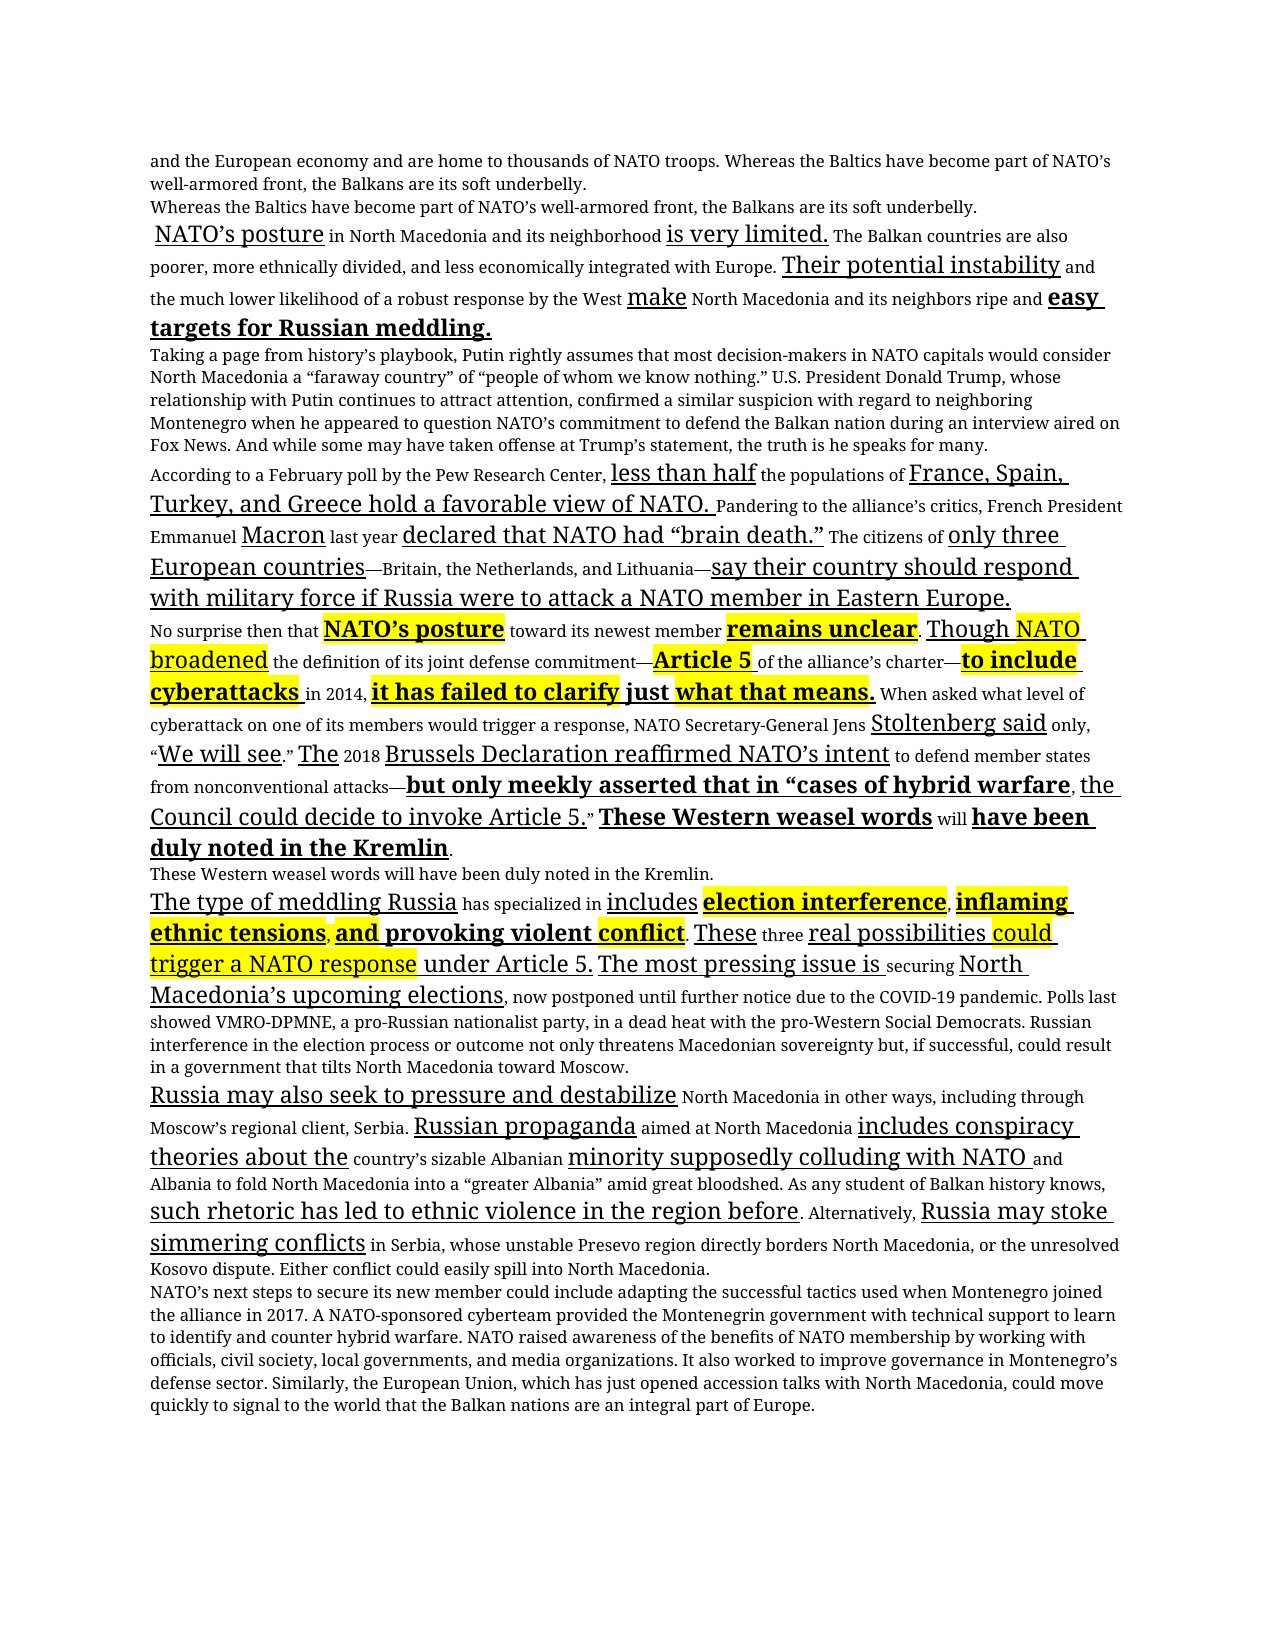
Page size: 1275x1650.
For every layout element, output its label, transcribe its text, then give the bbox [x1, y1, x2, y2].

text Whereas the Baltics have become part of NATO’s well-armored front, the Balkans are its soft underbelly. [150, 195, 1125, 218]
text NATO’s next steps to secure its new member could include adapting the successful tactics used when Montenegro joined the alliance in 2017. A NATO-sponsored cyberteam provided the Montenegrin government with technical support to learn to identify and counter hybrid warfare. NATO raised awareness of the benefits of NATO membership by working with officials, civil society, local governments, and media organizations. It also worked to improve governance in Montenegro’s defense sector. Similarly, the European Union, which has just opened accession talks with North Macedonia, could move quickly to signal to the world that the Balkan nations are an integral part of Europe. [150, 1280, 1125, 1417]
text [150, 150, 1125, 195]
text Taking a page from history’s playbook, Putin rightly assumes that most decision-makers in NATO capitals would consider North Macedonia a “faraway country” of “people of whom we know nothing.” U.S. President Donald Trump, whose relationship with Putin continues to attract attention, confirmed a similar suspicion with regard to neighboring Montenegro when he appeared to question NATO’s commitment to defend the Balkan nation during an interview aired on Fox News. And while some may have taken offense at Trump’s statement, the truth is he speaks for many. [150, 343, 1125, 457]
text According to a February poll by the Pew Research Center, less than half the populations of France, Spain, Turkey, and Greece hold a favorable view of NATO. Pandering to the alliance’s critics, French President Emmanuel Macron last year declared that NATO had “brain death.” The citizens of only three European countries—Britain, the Netherlands, and Lithuania—say their country should respond with military force if Russia were to attack a NATO member in Eastern Europe. [150, 457, 1125, 613]
text No surprise then that NATO’s posture toward its newest member remains unclear. Though NATO broadened the definition of its joint defense commitment—Article 5 of the alliance’s charter—to include cyberattacks in 2014, it has failed to clarify just what that means. When asked what level of cyberattack on one of its members would trigger a response, NATO Secretary-General Jens Stoltenberg said only, “We will see.” The 2018 Brussels Declaration reaffirmed NATO’s intent to defend member states from nonconventional attacks—but only meekly asserted that in “cases of hybrid warfare, the Council could decide to invoke Article 5.” These Western weasel words will have been duly noted in the Kremlin. [150, 613, 1125, 863]
text Russia may also seek to pressure and destabilize North Macedonia in other ways, including through Moscow’s regional client, Serbia. Russian propaganda aimed at North Macedonia includes conspiracy theories about the country’s sizable Albanian minority supposedly colluding with NATO and Albania to fold North Macedonia into a “greater Albania” amid great bloodshed. As any student of Balkan history knows, such rhetoric has led to ethnic violence in the region before. Alternatively, Russia may stoke simmering conflicts in Serbia, whose unstable Presevo region directly borders North Macedonia, or the unresolved Kosovo dispute. Either conflict could easily spill into North Macedonia. [150, 1079, 1125, 1280]
text These Western weasel words will have been duly noted in the Kremlin. [150, 863, 1125, 886]
text The type of meddling Russia has specialized in includes election interference, inflaming ethnic tensions, and provoking violent conflict. These three real possibilities could trigger a NATO response under Article 5. The most pressing issue is securing North Macedonia’s upcoming elections, now postponed until further notice due to the COVID-19 pandemic. Polls last showed VMRO-DPMNE, a pro-Russian nationalist party, in a dead heat with the pro-Western Social Democrats. Russian interference in the election process or outcome not only threatens Macedonian sovereignty but, if successful, could result in a government that tilts North Macedonia toward Moscow. [150, 886, 1125, 1079]
text NATO’s posture in North Macedonia and its neighborhood is very limited. The Balkan countries are also poorer, more ethnically divided, and less economically integrated with Europe. Their potential instability and the much lower likelihood of a robust response by the West make North Macedonia and its neighbors ripe and easy targets for Russian meddling. [150, 218, 1125, 343]
